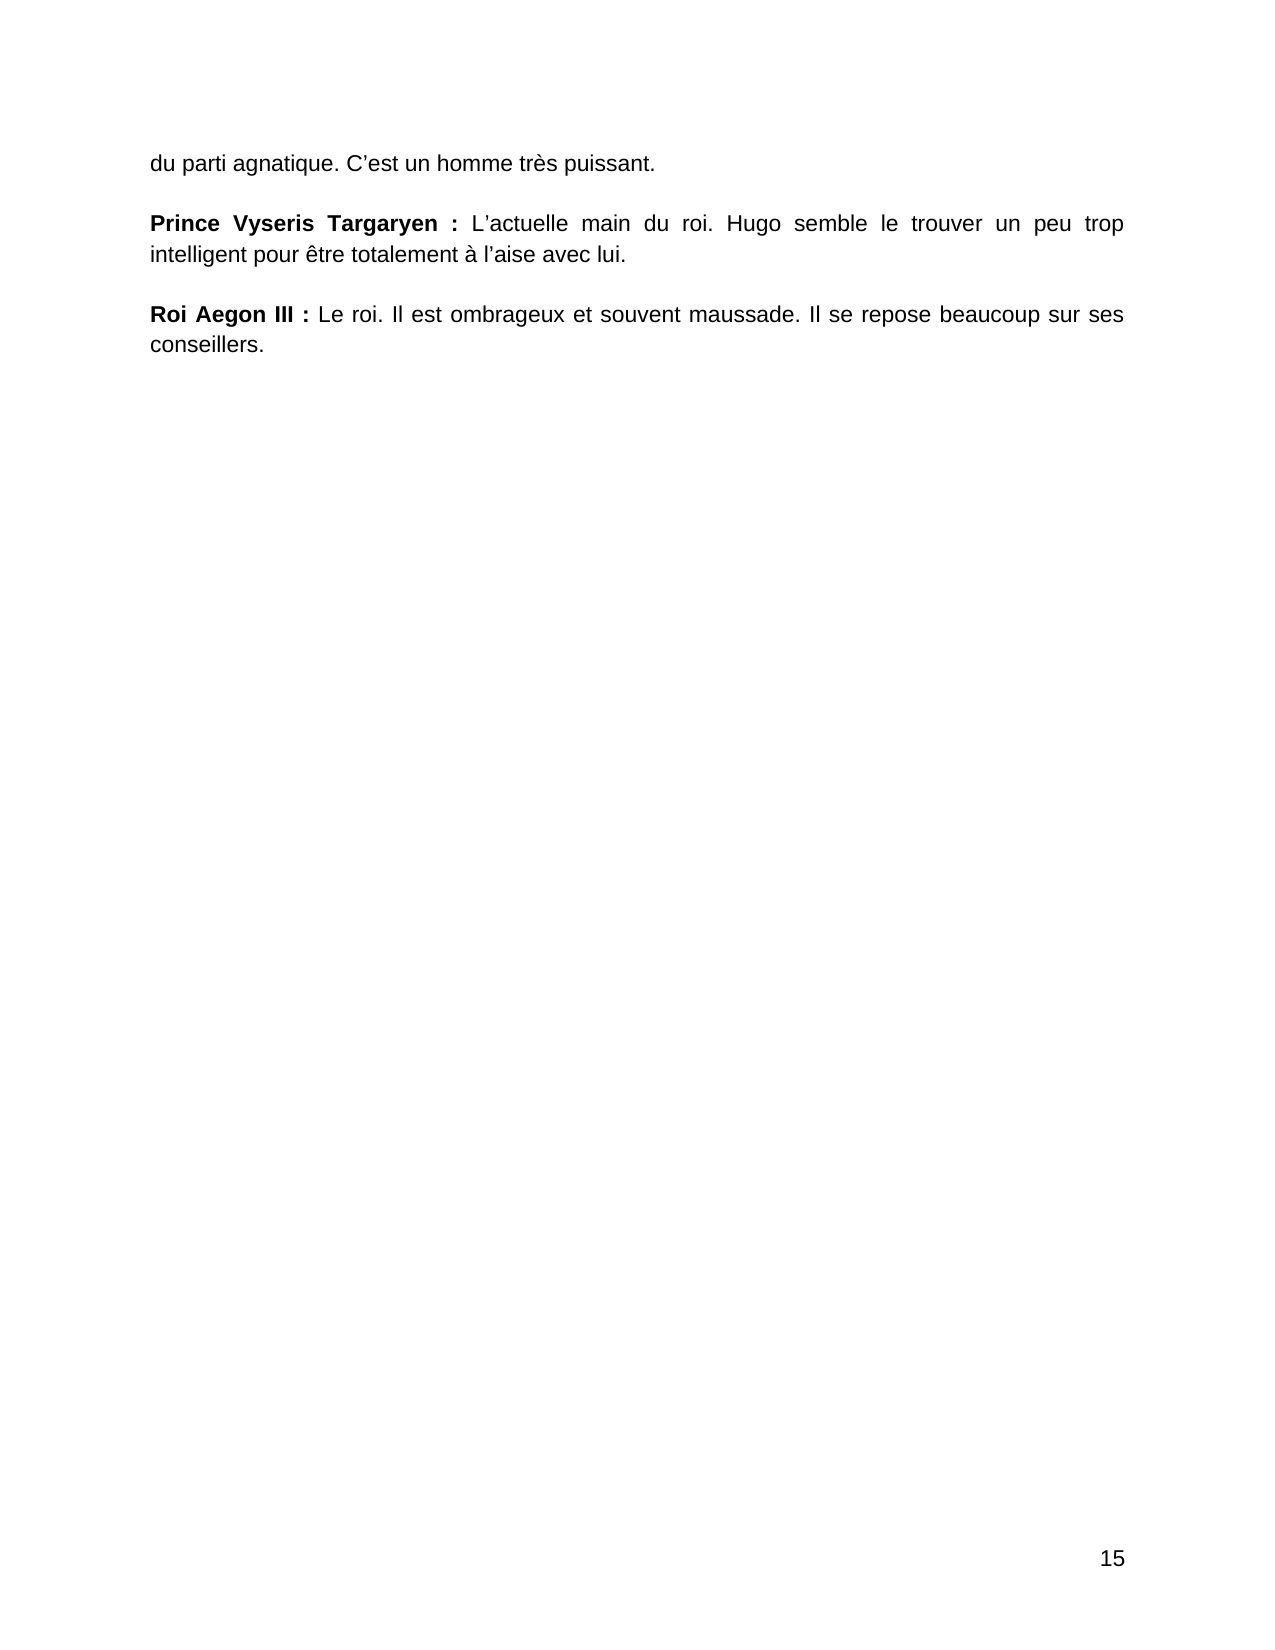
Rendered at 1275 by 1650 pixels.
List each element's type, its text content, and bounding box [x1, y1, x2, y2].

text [150, 150, 1125, 176]
text Prince Vyseris Targaryen : L’actuelle main du roi. Hugo semble le trouver un peu trop intelligent pour être totalement à l’aise avec lui. [150, 210, 1125, 267]
text Roi Aegon III : Le roi. Il est ombrageux et souvent maussade. Il se repose beaucoup sur ses conseillers. [150, 301, 1125, 358]
